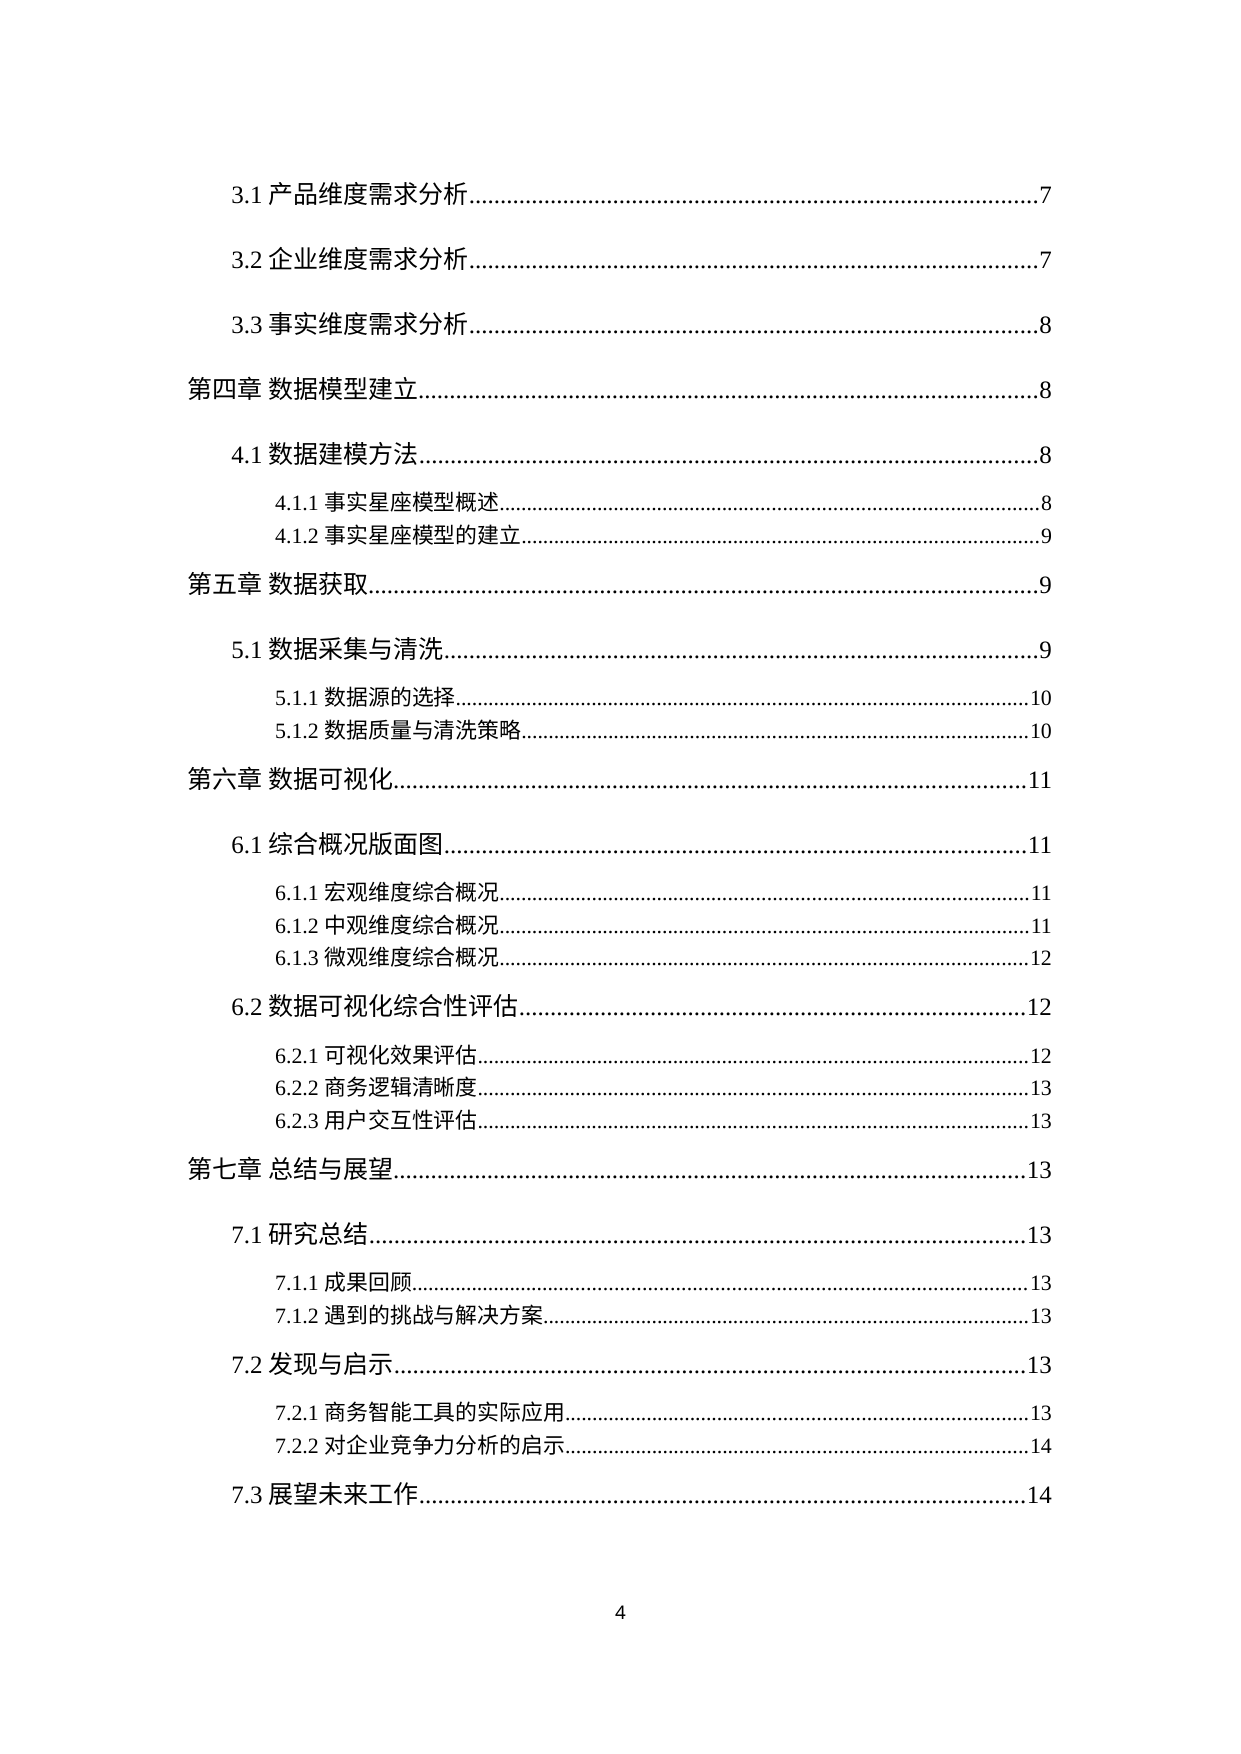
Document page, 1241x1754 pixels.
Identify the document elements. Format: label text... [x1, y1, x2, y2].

text 第四章 数据模型建立 8 [187, 355, 1053, 420]
text 5.1.1 数据源的选择 10 [275, 680, 1053, 712]
text 4.1.1 事实星座模型概述 8 [275, 485, 1053, 517]
text 7.3 展望未来工作 14 [231, 1460, 1053, 1525]
text 7.2 发现与启示 13 [231, 1330, 1053, 1395]
text 7.1.2 遇到的挑战与解决方案 13 [275, 1297, 1053, 1330]
text 7.2.2 对企业竞争力分析的启示 14 [275, 1427, 1053, 1460]
text 3.2 企业维度需求分析 7 [231, 225, 1053, 290]
text 6.2.2 商务逻辑清晰度 13 [275, 1070, 1053, 1102]
text 4.1 数据建模方法 8 [231, 420, 1053, 485]
text 6.1.3 微观维度综合概况 12 [275, 940, 1053, 972]
text 7.2.1 商务智能工具的实际应用 13 [275, 1395, 1053, 1427]
text 3.3 事实维度需求分析 8 [231, 290, 1053, 355]
text 第五章 数据获取 9 [187, 550, 1053, 615]
text 5.1 数据采集与清洗 9 [231, 615, 1053, 680]
text 4.1.2 事实星座模型的建立 9 [275, 517, 1053, 550]
text 3.1 产品维度需求分析 7 [231, 160, 1053, 225]
text 6.1.1 宏观维度综合概况 11 [275, 875, 1053, 907]
text 7.1 研究总结 13 [231, 1200, 1053, 1265]
text 第七章 总结与展望 13 [187, 1135, 1053, 1200]
text 6.2.3 用户交互性评估 13 [275, 1102, 1053, 1135]
text 第六章 数据可视化 11 [187, 745, 1053, 810]
text 5.1.2 数据质量与清洗策略 10 [275, 712, 1053, 745]
text 6.1.2 中观维度综合概况 11 [275, 907, 1053, 940]
text 6.2 数据可视化综合性评估 12 [231, 972, 1053, 1037]
text 6.1 综合概况版面图 11 [231, 810, 1053, 875]
text 6.2.1 可视化效果评估 12 [275, 1037, 1053, 1070]
text 7.1.1 成果回顾 13 [275, 1265, 1053, 1297]
